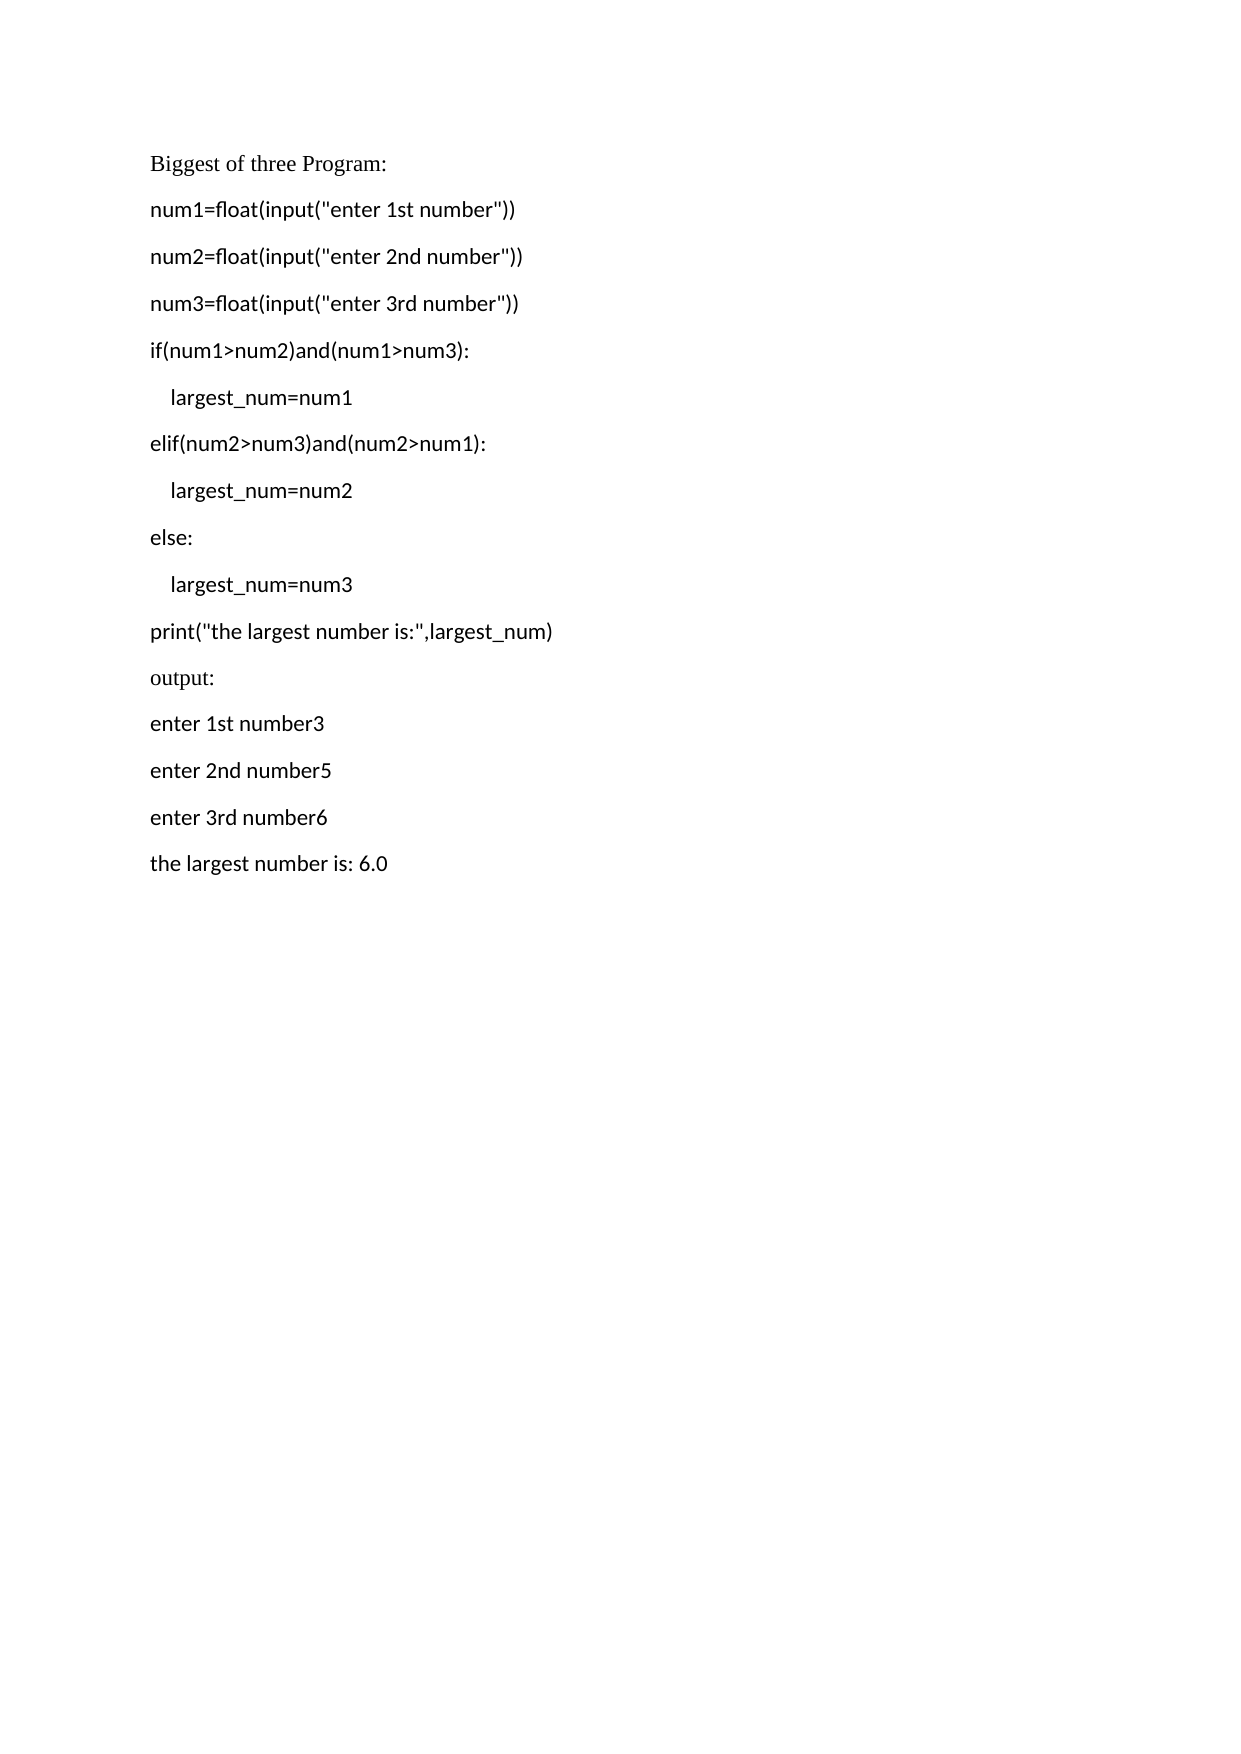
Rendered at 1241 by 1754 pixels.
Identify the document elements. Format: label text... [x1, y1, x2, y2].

text Biggest of three Program: [150, 150, 1090, 176]
text elif(num2>num3)and(num2>num1): [150, 429, 1090, 457]
text output: [150, 664, 1090, 690]
text largest_num=num1 [150, 383, 1090, 411]
text num1=float(input("enter 1st number")) [150, 195, 1090, 223]
text largest_num=num3 [150, 570, 1090, 598]
text largest_num=num2 [150, 476, 1090, 504]
text enter 2nd number5 [150, 756, 1090, 784]
text if(num1>num2)and(num1>num3): [150, 336, 1090, 364]
text enter 1st number3 [150, 709, 1090, 737]
text num2=float(input("enter 2nd number")) [150, 242, 1090, 270]
text num3=float(input("enter 3rd number")) [150, 289, 1090, 317]
text enter 3rd number6 [150, 803, 1090, 831]
text the largest number is: 6.0 [150, 849, 1090, 878]
text else: [150, 523, 1090, 551]
text print("the largest number is:",largest_num) [150, 617, 1090, 645]
